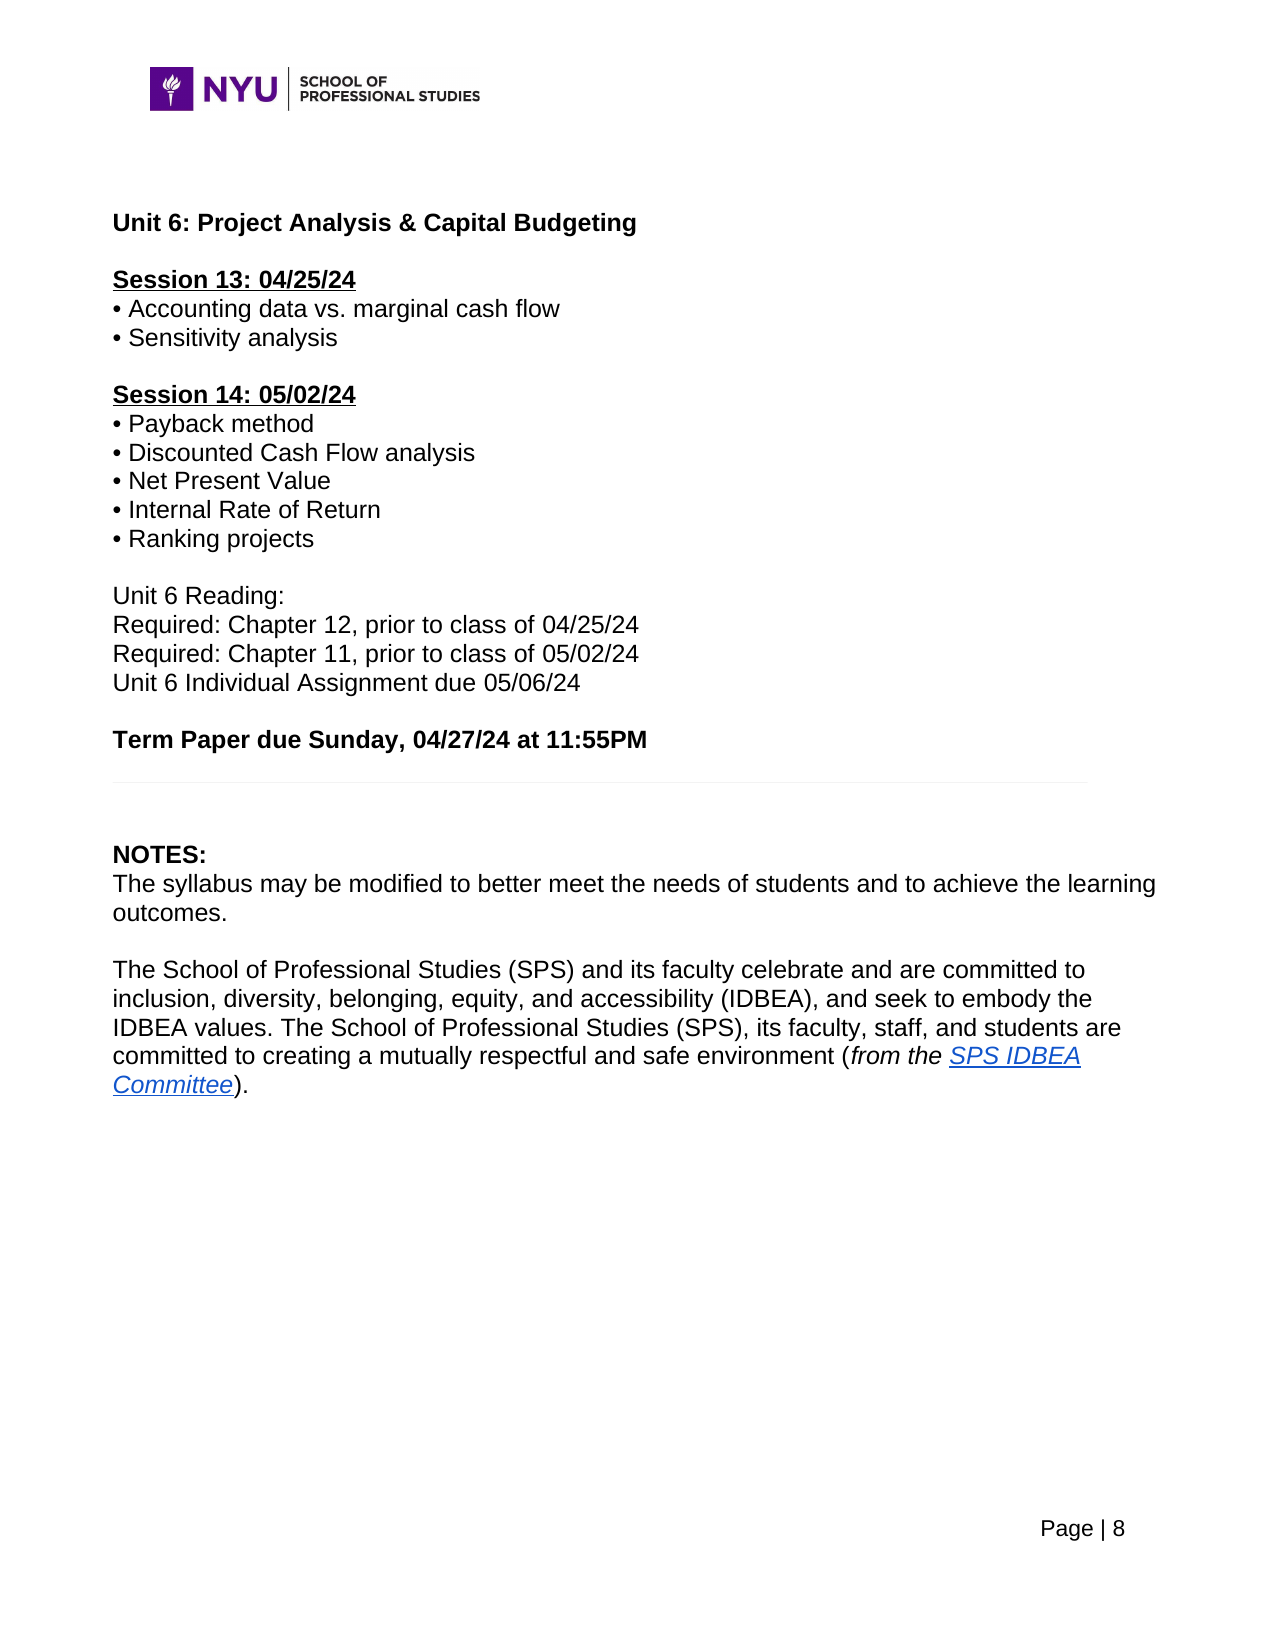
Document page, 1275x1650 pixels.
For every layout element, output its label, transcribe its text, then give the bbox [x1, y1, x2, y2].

text The syllabus may be modified to better meet the needs of students and to achieve the learning outcomes. [112, 869, 1162, 926]
text NOTES: [112, 840, 1162, 869]
text • Sensitivity analysis [112, 322, 1162, 351]
text Unit 6: Project Analysis & Capital Budgeting [112, 207, 1162, 236]
text Required: Chapter 11, prior to class of [112, 639, 1162, 667]
text Unit 6 Individual Assignment due [112, 667, 1162, 696]
text The School of Professional Studies (SPS) and its faculty celebrate and are committed to inclusion, diversity, belonging, equity, and accessibility (IDBEA), and seek to embody the IDBEA values. The School of Professional Studies (SPS), its faculty, staff, and students are committed to creating a mutually respectful and safe environment (from the SPS IDBEA Committee). [112, 955, 1162, 1099]
text Term Paper due Sunday, at 11:55PM [112, 725, 1162, 754]
text • Ranking projects [112, 524, 1162, 552]
text • Accounting data vs. marginal cash flow [112, 294, 1162, 322]
text • Internal Rate of Return [112, 495, 1162, 524]
text • Discounted Cash Flow analysis [112, 437, 1162, 466]
text • Payback method [112, 409, 1162, 437]
text Required: Chapter 12, prior to class of [112, 610, 1162, 639]
text Session 14: [112, 380, 1162, 409]
picture [150, 67, 480, 111]
text • Net Present Value [112, 466, 1162, 495]
text Unit 6 Reading: [112, 581, 1162, 610]
text Session 13: [112, 265, 1162, 294]
